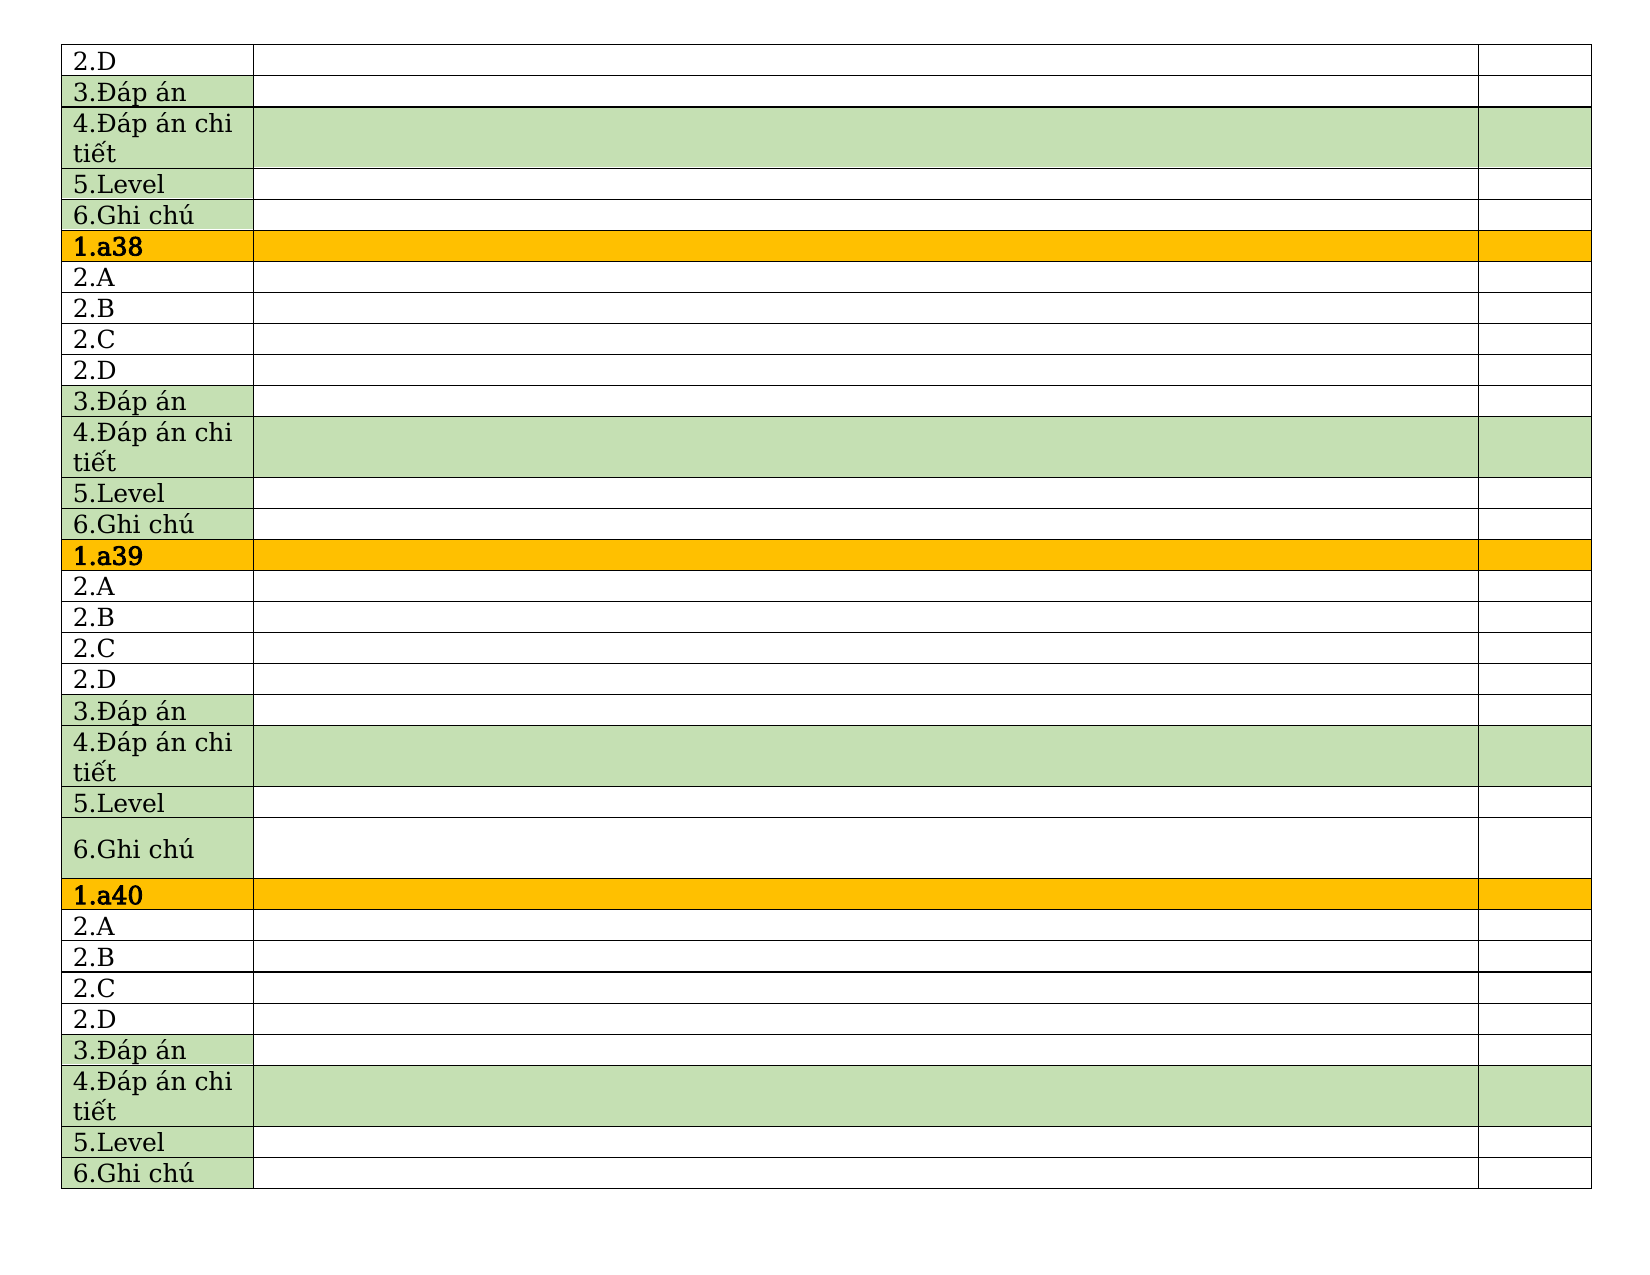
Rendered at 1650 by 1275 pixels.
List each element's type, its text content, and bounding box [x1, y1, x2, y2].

table_cell [1479, 262, 1591, 292]
table_cell [254, 1127, 1478, 1157]
table_cell [254, 478, 1478, 508]
table_cell [254, 45, 1478, 75]
table_cell [254, 695, 1478, 725]
table_cell [1479, 602, 1591, 632]
table_cell 2.C [62, 973, 253, 1002]
table_cell [254, 169, 1478, 198]
table_cell [1479, 879, 1591, 909]
table_cell 5.Level [62, 1127, 253, 1157]
table_cell [254, 417, 1478, 477]
table_cell [254, 386, 1478, 416]
table_cell [1479, 571, 1591, 601]
table_cell [254, 231, 1478, 261]
table_cell [1479, 324, 1591, 354]
table_cell [254, 664, 1478, 694]
table_cell [254, 108, 1478, 167]
table_cell [254, 910, 1478, 940]
table_cell [254, 726, 1478, 786]
table_cell 2.B [62, 941, 253, 971]
table_cell [254, 509, 1478, 539]
table_cell [1479, 787, 1591, 817]
table_cell 4.Đáp án chi tiết [62, 417, 253, 477]
table_cell [1479, 1066, 1591, 1126]
table_cell [254, 941, 1478, 971]
table_cell [254, 293, 1478, 323]
table_cell [254, 1004, 1478, 1033]
table_cell [1479, 695, 1591, 725]
table_cell [1479, 108, 1591, 167]
table_cell 2.A [62, 910, 253, 940]
table_cell [254, 602, 1478, 632]
table_cell [1479, 231, 1591, 261]
table_cell 2.D [62, 45, 253, 75]
table_cell [1479, 76, 1591, 106]
table_cell [1479, 1004, 1591, 1033]
table_cell 1.a39 [62, 540, 253, 570]
table_cell 3.Đáp án [62, 386, 253, 416]
table_cell 5.Level [62, 478, 253, 508]
table_cell [1479, 818, 1591, 878]
table_cell [1479, 726, 1591, 786]
table_cell [254, 1066, 1478, 1126]
table_cell [1479, 509, 1591, 539]
table_cell [254, 633, 1478, 663]
table_cell [254, 200, 1478, 229]
table_cell 3.Đáp án [62, 695, 253, 725]
table_cell 2.D [62, 1004, 253, 1033]
table_cell 6.Ghi chú [62, 818, 253, 878]
table_cell [1479, 200, 1591, 229]
table_cell [1479, 417, 1591, 477]
table_cell [1479, 478, 1591, 508]
table_cell [254, 787, 1478, 817]
table_cell [1479, 386, 1591, 416]
table_cell [254, 571, 1478, 601]
table_cell 1.a40 [62, 879, 253, 909]
table_cell [1479, 540, 1591, 570]
table_cell [1479, 169, 1591, 198]
table_cell [1479, 1158, 1591, 1188]
table_cell 2.B [62, 293, 253, 323]
table_cell [254, 324, 1478, 354]
table_cell 2.A [62, 571, 253, 601]
table_cell 5.Level [62, 787, 253, 817]
table_cell 6.Ghi chú [62, 1158, 253, 1188]
table_cell 2.C [62, 633, 253, 663]
table_cell [254, 355, 1478, 385]
table_cell [1479, 973, 1591, 1002]
table_cell 6.Ghi chú [62, 509, 253, 539]
table_cell 2.B [62, 602, 253, 632]
table_cell [254, 540, 1478, 570]
table_cell [254, 1158, 1478, 1188]
table_cell [254, 879, 1478, 909]
table_cell [254, 76, 1478, 106]
table_cell [1479, 1127, 1591, 1157]
table_cell 5.Level [62, 169, 253, 198]
table_cell 1.a38 [62, 231, 253, 261]
table_cell [1479, 355, 1591, 385]
table_cell 2.D [62, 355, 253, 385]
table_cell 3.Đáp án [62, 76, 253, 106]
table_cell [254, 1035, 1478, 1064]
table_cell [254, 973, 1478, 1002]
table_cell 6.Ghi chú [62, 200, 253, 229]
table_cell [254, 818, 1478, 878]
table_cell 2.A [62, 262, 253, 292]
table_cell 2.C [62, 324, 253, 354]
table_cell [1479, 910, 1591, 940]
table_cell 3.Đáp án [62, 1035, 253, 1064]
table_cell [1479, 633, 1591, 663]
table_cell [1479, 45, 1591, 75]
table_cell [1479, 1035, 1591, 1064]
table_cell 2.D [62, 664, 253, 694]
table_cell 4.Đáp án chi tiết [62, 726, 253, 786]
table_cell 4.Đáp án chi tiết [62, 108, 253, 167]
table_cell [1479, 293, 1591, 323]
table_cell [1479, 664, 1591, 694]
table_cell [1479, 941, 1591, 971]
table_cell 4.Đáp án chi tiết [62, 1066, 253, 1126]
table_cell [254, 262, 1478, 292]
